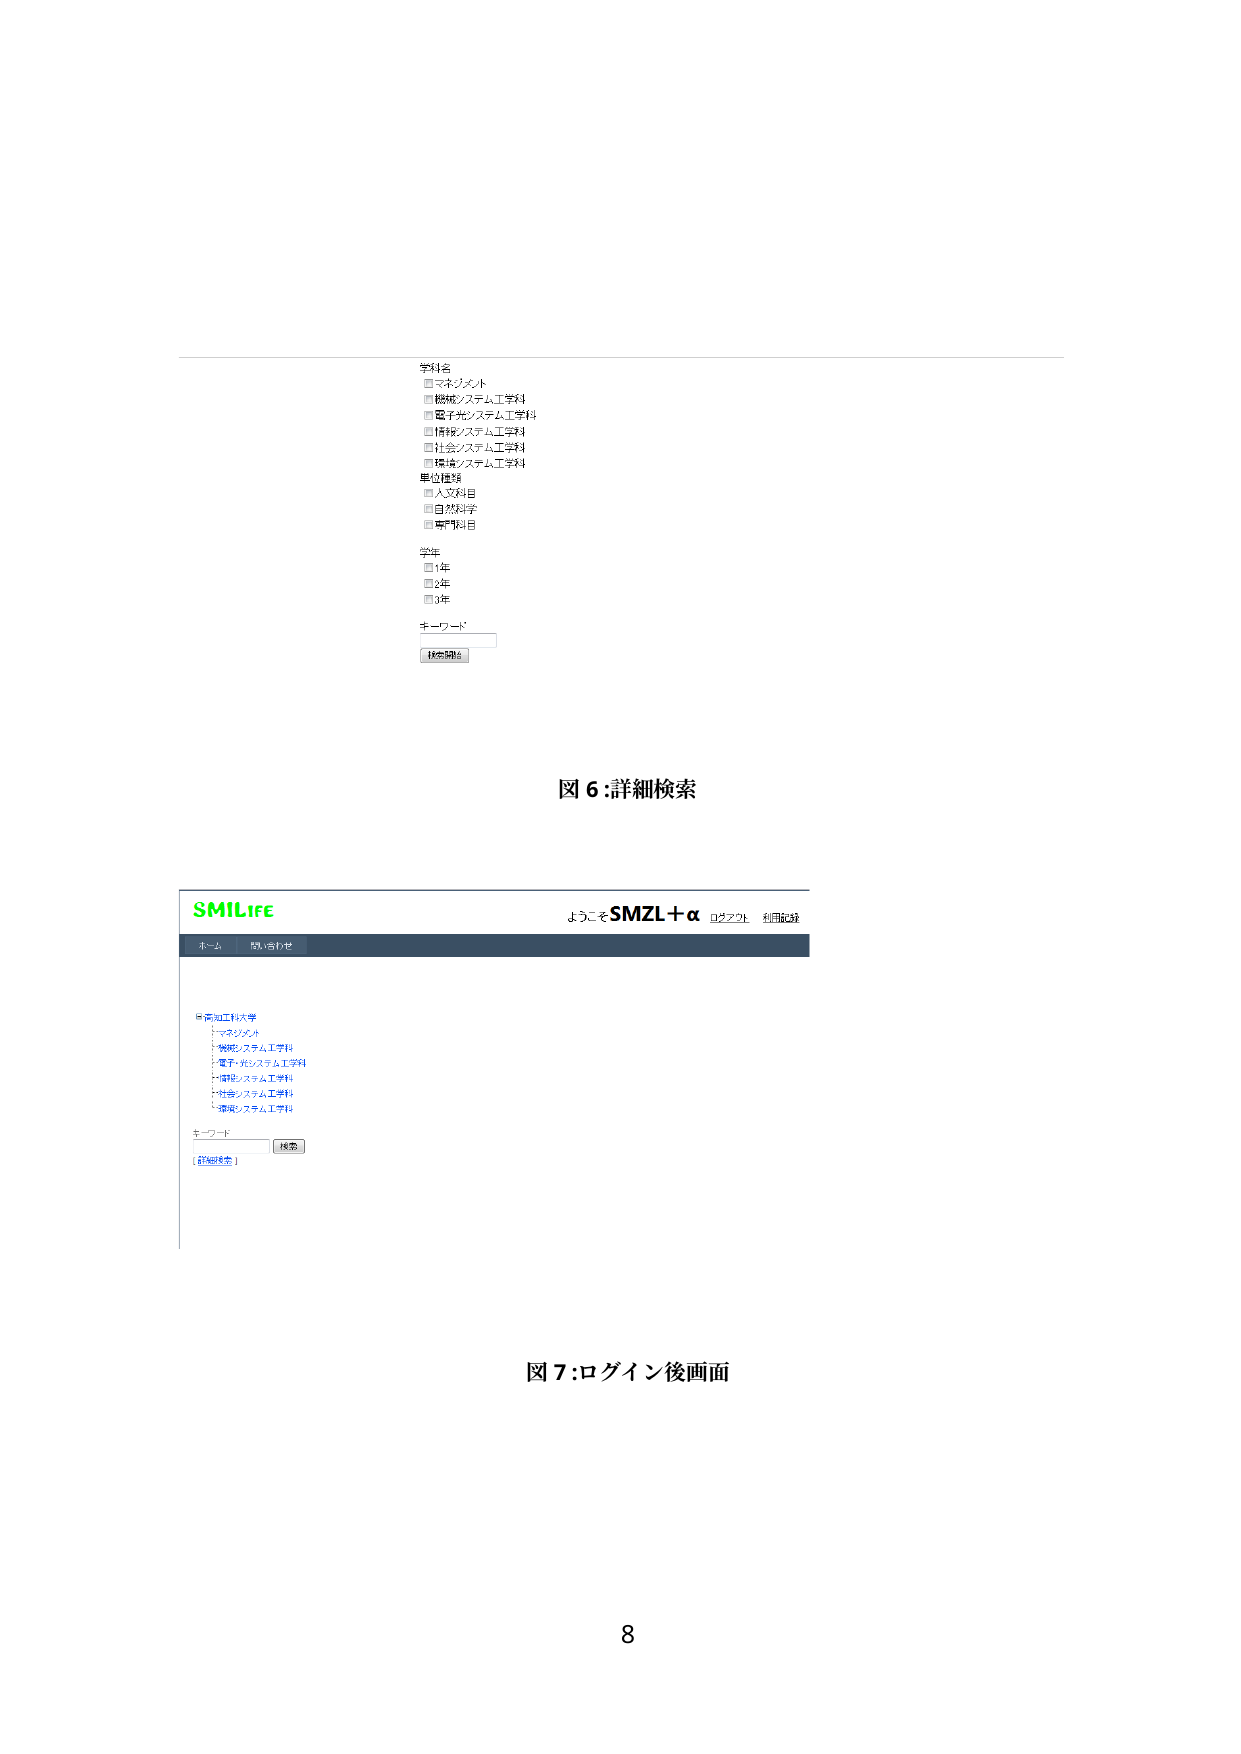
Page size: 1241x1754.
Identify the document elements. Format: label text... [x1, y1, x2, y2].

picture [178, 225, 1077, 732]
text 図 7 :ログイン後画面 [177, 1350, 1078, 1392]
picture [178, 808, 1077, 1315]
